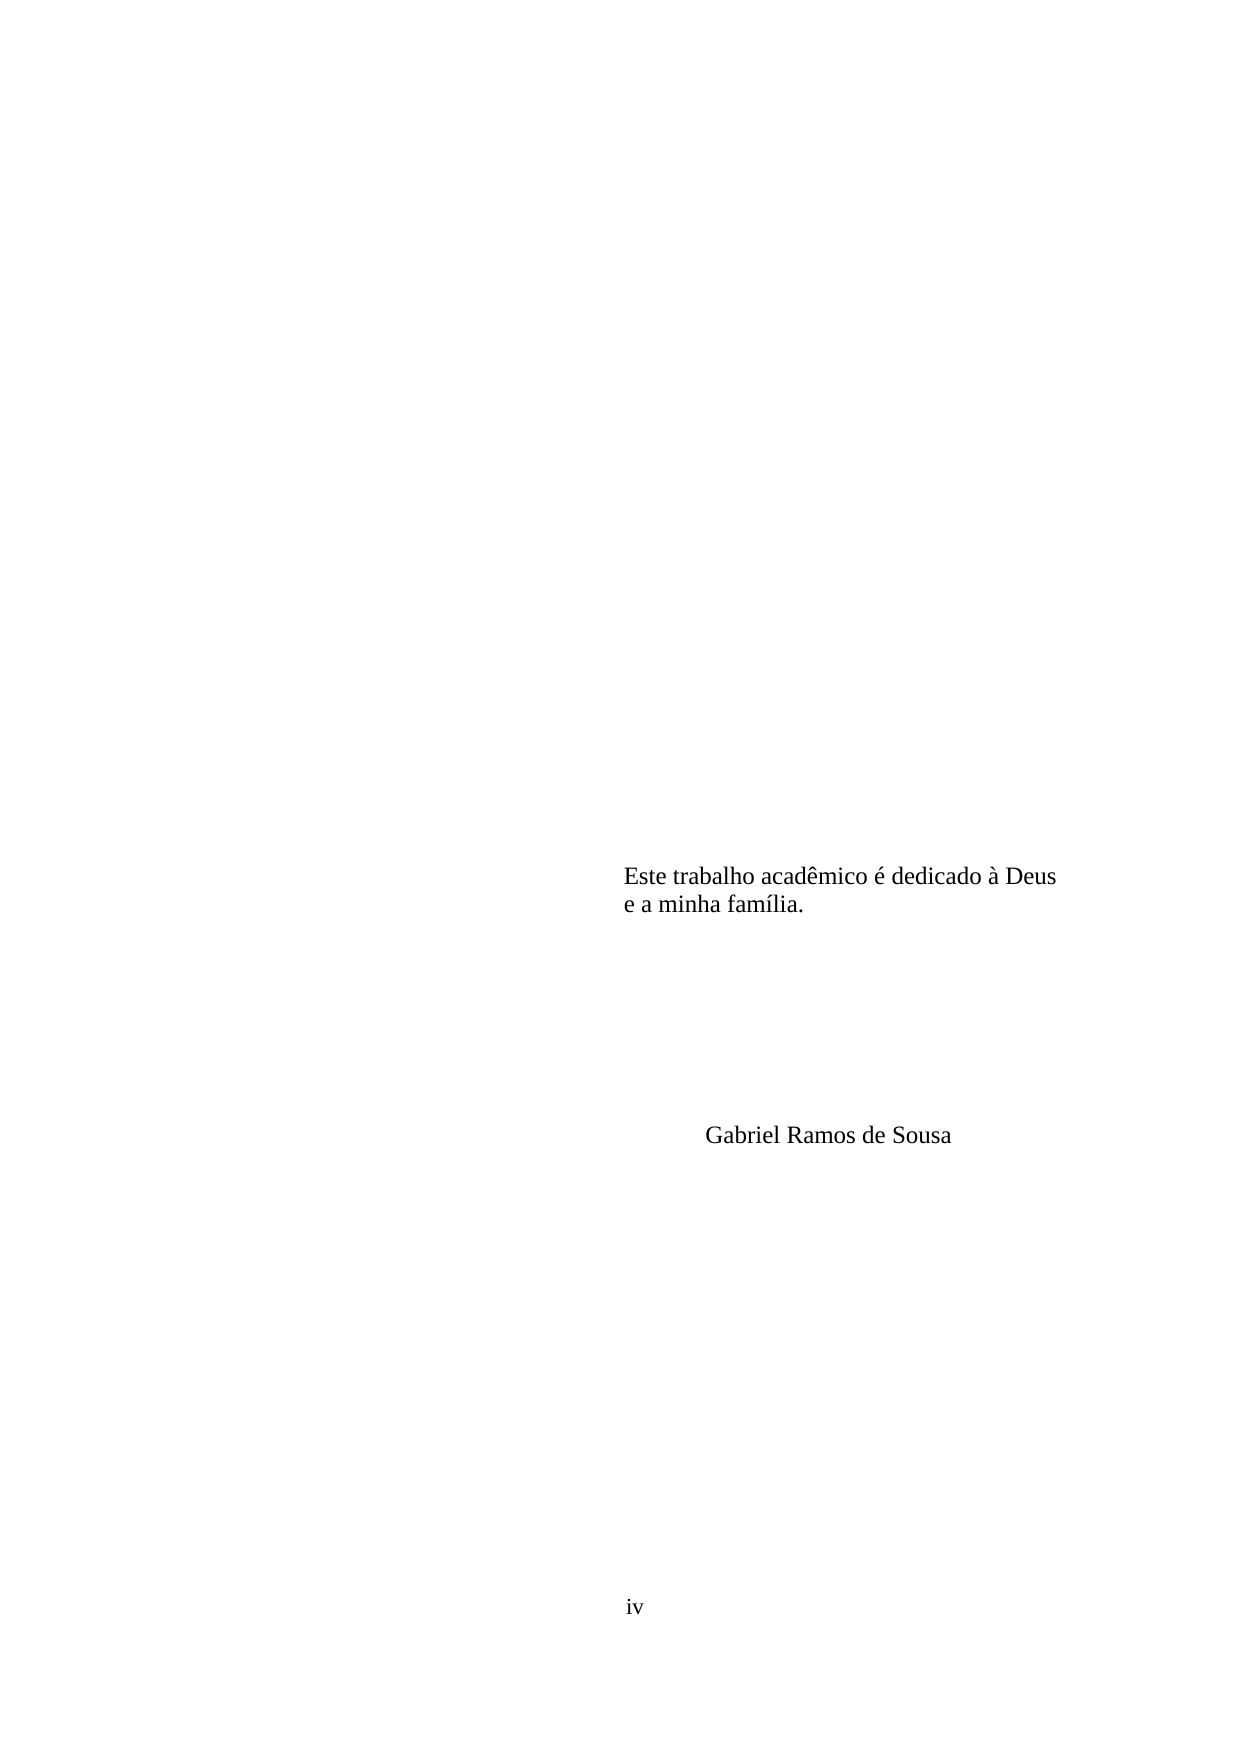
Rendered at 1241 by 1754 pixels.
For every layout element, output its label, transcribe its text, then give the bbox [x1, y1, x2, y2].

text Este trabalho acadêmico é dedicado à Deus e a minha família. [623, 862, 1071, 918]
text Gabriel Ramos de Sousa [119, 1120, 951, 1149]
